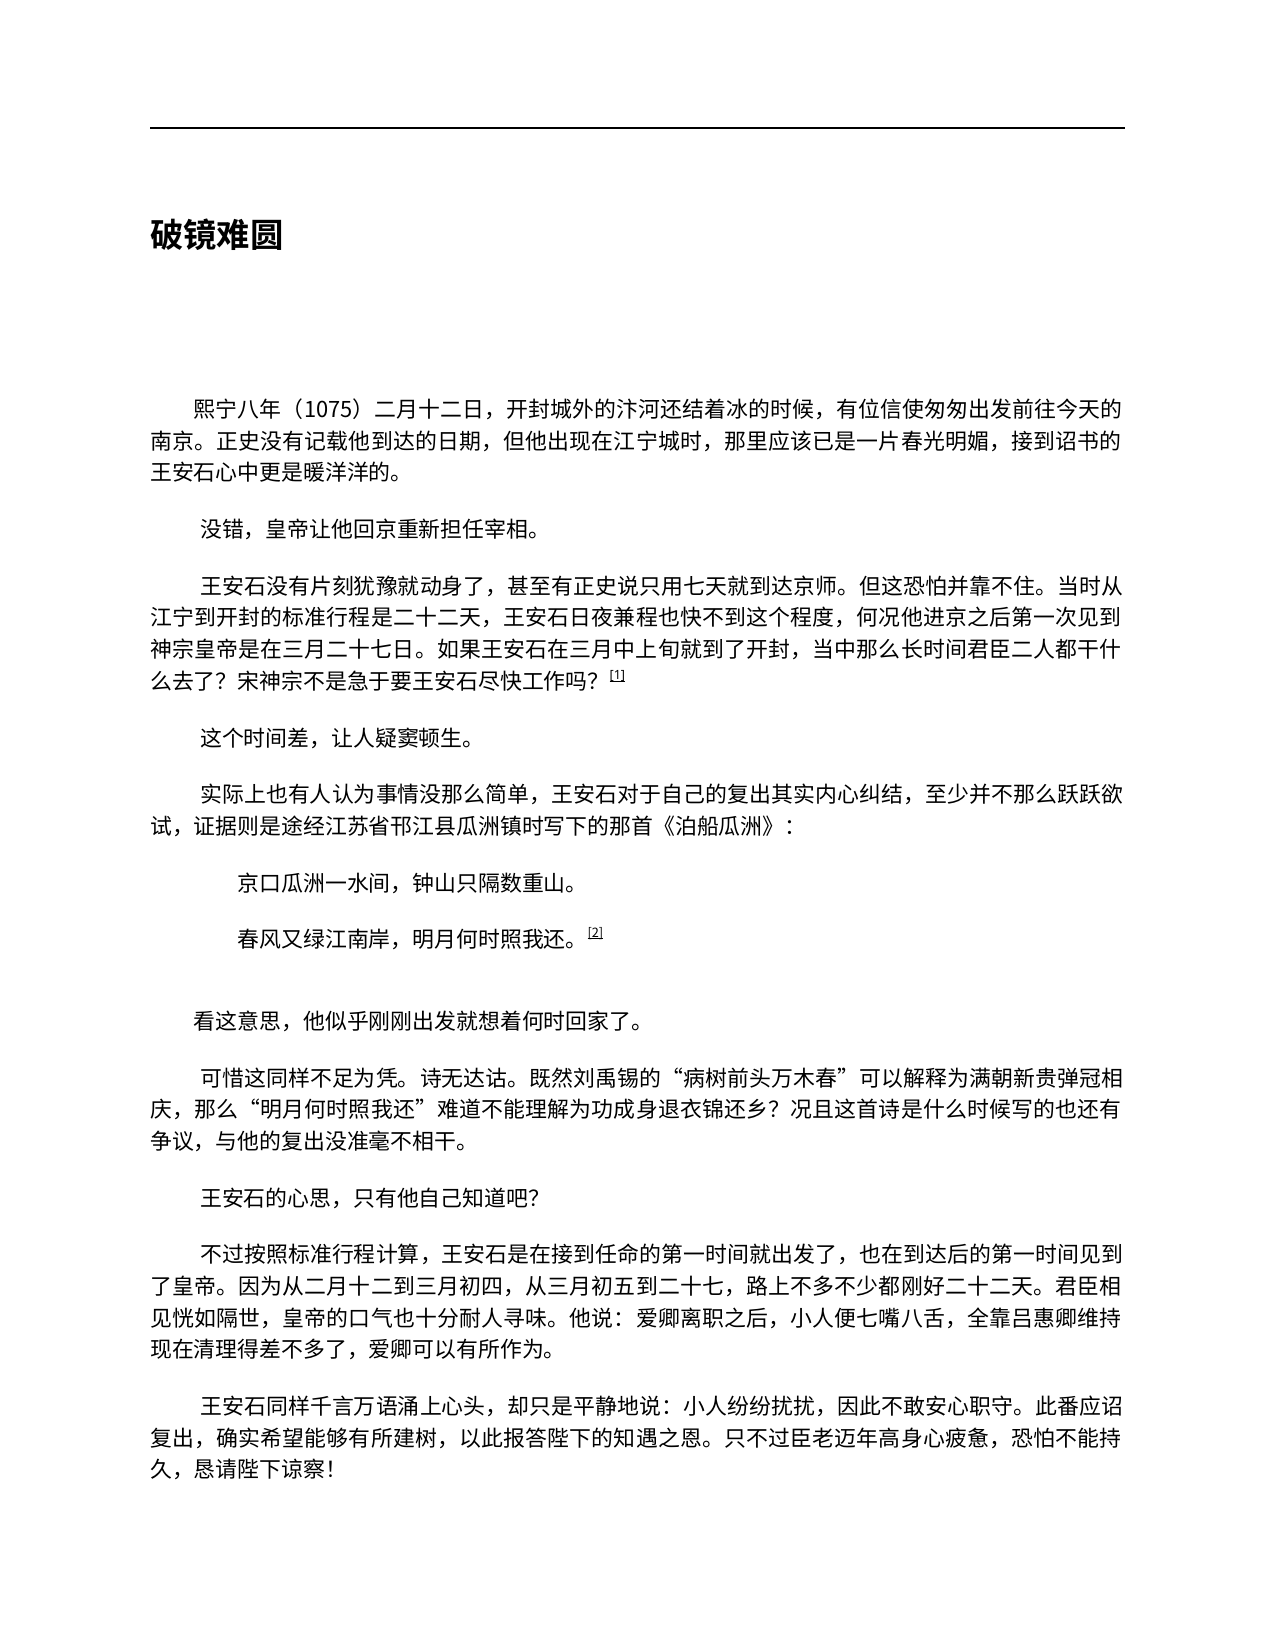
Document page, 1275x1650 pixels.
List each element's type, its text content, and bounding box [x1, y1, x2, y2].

subtitle 破镜难圆 [150, 209, 1125, 257]
text 王安石同样千言万语涌上心头，却只是平静地说：小人纷纷扰扰，因此不敢安心职守。此番应诏复出，确实希望能够有所建树，以此报答陛下的知遇之恩。只不过臣老迈年高身心疲惫，恐怕不能持久，恳请陛下谅察！ [150, 1389, 1125, 1484]
text 看这意思，他似乎刚刚出发就想着何时回家了。 [150, 1004, 1125, 1036]
text 熙宁八年（1075）二月十二日，开封城外的汴河还结着冰的时候，有位信使匆匆出发前往今天的南京。正史没有记载他到达的日期，但他出现在江宁城时，那里应该已是一片春光明媚，接到诏书的王安石心中更是暖洋洋的。 [150, 392, 1125, 487]
text 这个时间差，让人疑窦顿生。 [150, 721, 1125, 752]
text 没错，皇帝让他回京重新担任宰相。 [150, 512, 1125, 544]
text 王安石的心思，只有他自己知道吧？ [150, 1181, 1125, 1212]
text 春风又绿江南岸，明月何时照我还。[2] [194, 922, 1125, 954]
text 京口瓜洲一水间，钟山只隔数重山。 [194, 866, 1125, 897]
text 可惜这同样不足为凭。诗无达诂。既然刘禹锡的“病树前头万木春”可以解释为满朝新贵弹冠相庆，那么“明月何时照我还”难道不能理解为功成身退衣锦还乡？况且这首诗是什么时候写的也还有争议，与他的复出没准毫不相干。 [150, 1061, 1125, 1156]
text 实际上也有人认为事情没那么简单，王安石对于自己的复出其实内心纠结，至少并不那么跃跃欲试，证据则是途经江苏省邗江县瓜洲镇时写下的那首《泊船瓜洲》： [150, 777, 1125, 841]
text 不过按照标准行程计算，王安石是在接到任命的第一时间就出发了，也在到达后的第一时间见到了皇帝。因为从二月十二到三月初四，从三月初五到二十七，路上不多不少都刚好二十二天。君臣相见恍如隔世，皇帝的口气也十分耐人寻味。他说：爱卿离职之后，小人便七嘴八舌，全靠吕惠卿维持。现在清理得差不多了，爱卿可以有所作为。 [150, 1237, 1125, 1364]
text 王安石没有片刻犹豫就动身了，甚至有正史说只用七天就到达京师。但这恐怕并靠不住。当时从江宁到开封的标准行程是二十二天，王安石日夜兼程也快不到这个程度，何况他进京之后第一次见到神宗皇帝是在三月二十七日。如果王安石在三月中上旬就到了开封，当中那么长时间君臣二人都干什么去了？宋神宗不是急于要王安石尽快工作吗？[1] [150, 569, 1125, 696]
